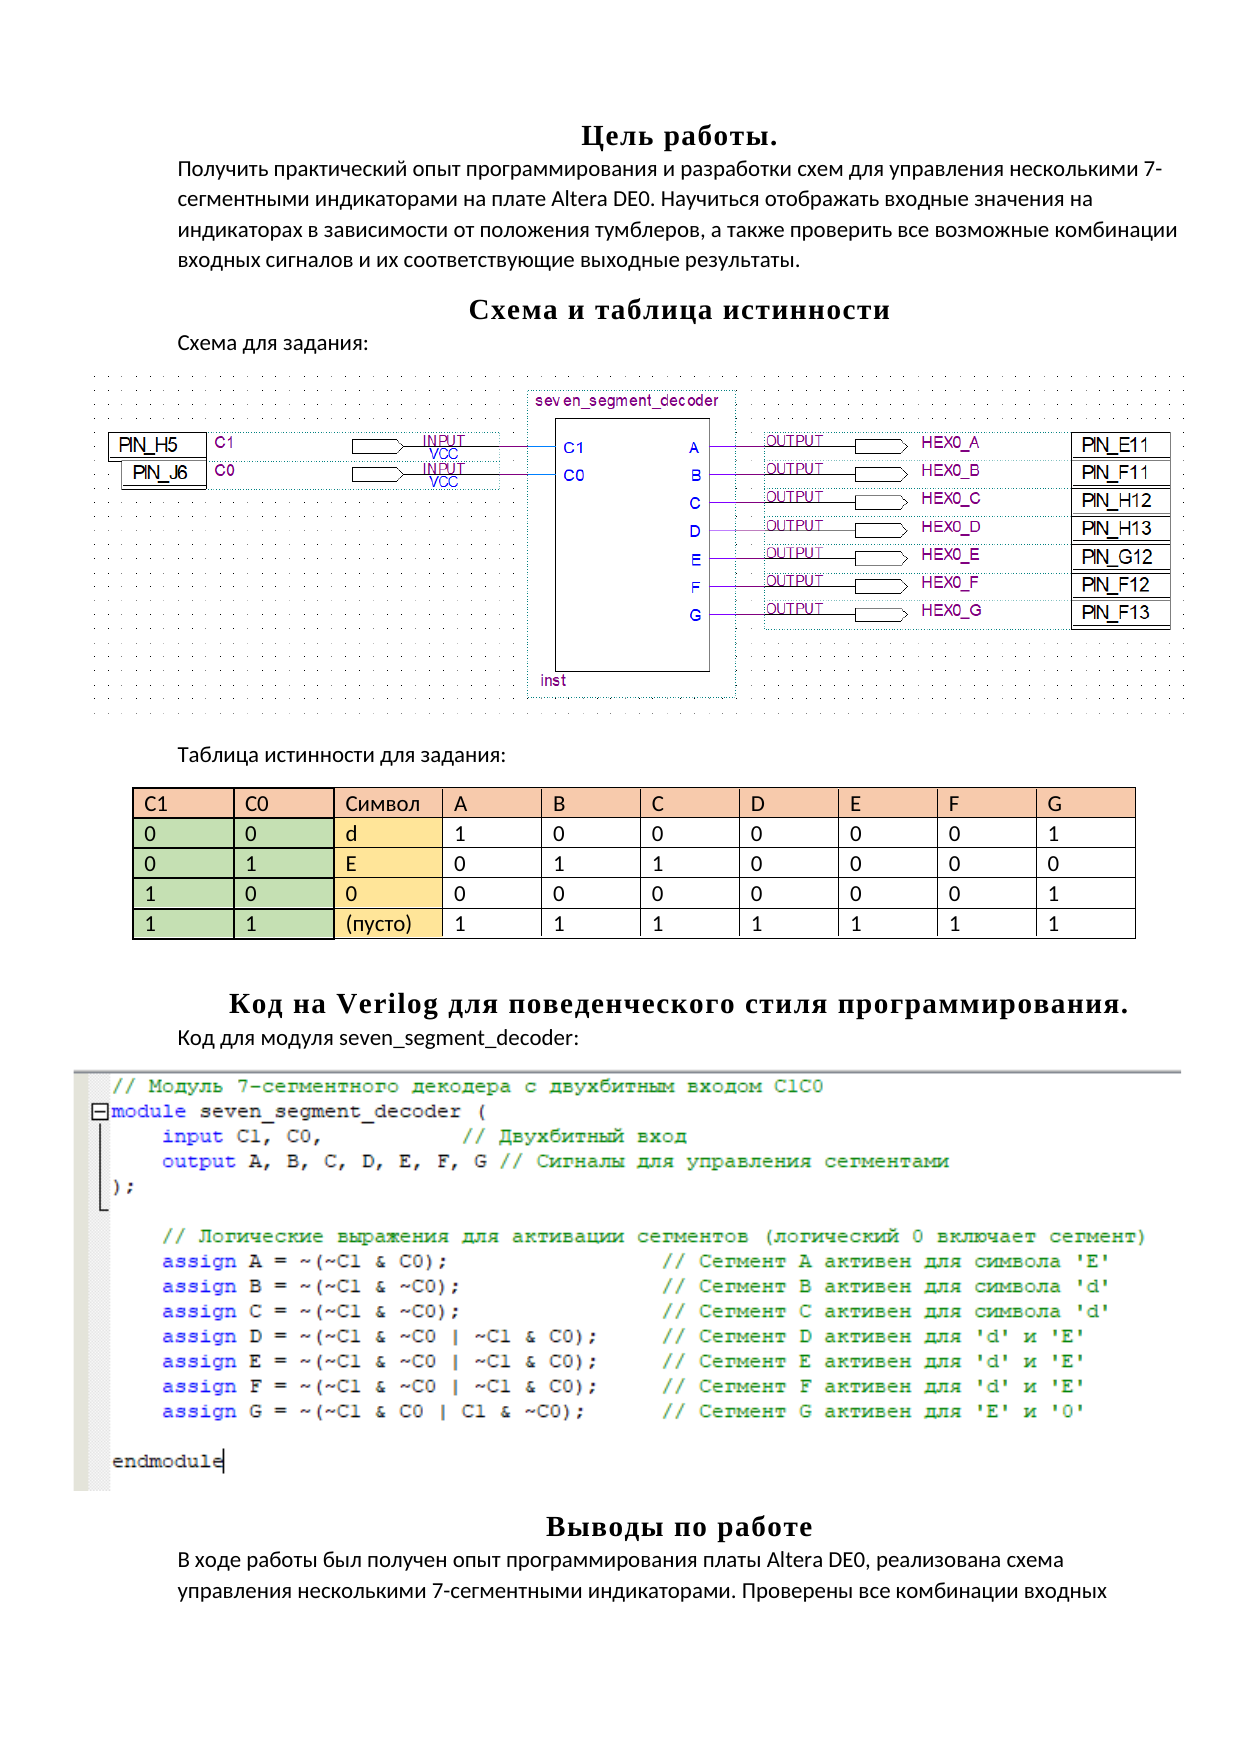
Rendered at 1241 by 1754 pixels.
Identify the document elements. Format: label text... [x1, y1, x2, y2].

table_cell 0 [335, 878, 442, 907]
table_cell 0 [740, 878, 838, 907]
table_cell 1 [1036, 909, 1135, 937]
table_cell 0 [134, 819, 233, 847]
table_cell (пусто) [335, 909, 443, 937]
table_cell 0 [740, 818, 838, 847]
table_cell 0 [641, 818, 739, 847]
table_cell 0 [839, 878, 937, 907]
table_cell 0 [839, 848, 937, 877]
table_cell 1 [134, 879, 233, 907]
table_cell 0 [938, 878, 1036, 907]
table_header C1 [134, 789, 233, 817]
table_cell 1 [443, 909, 542, 937]
subtitle Выводы по работе [177, 1509, 1181, 1543]
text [177, 1546, 1181, 1604]
table_cell d [335, 818, 442, 847]
table_cell 1 [640, 909, 739, 937]
table_cell 0 [542, 818, 640, 847]
table_cell 0 [542, 878, 640, 907]
table_header G [1036, 788, 1135, 817]
table_cell 1 [134, 910, 233, 937]
table_cell 1 [542, 848, 640, 877]
table_header C0 [235, 789, 333, 817]
table_header C [640, 788, 739, 817]
table_cell 0 [443, 878, 541, 907]
table_header Символ [335, 788, 443, 817]
table_cell 0 [839, 818, 937, 847]
table_cell 1 [235, 849, 333, 877]
table_cell 1 [542, 909, 640, 937]
picture [88, 374, 1196, 722]
table_cell 1 [937, 909, 1036, 937]
text Таблица истинности для задания: [177, 740, 1181, 768]
table_cell 0 [1037, 848, 1135, 877]
table_cell 1 [1037, 818, 1135, 847]
table_header E [839, 788, 937, 817]
table_cell 0 [134, 849, 233, 877]
table_cell 1 [739, 909, 838, 937]
table_cell 0 [641, 878, 739, 907]
table_cell 1 [641, 848, 739, 877]
table_header B [542, 788, 640, 817]
table_cell 0 [235, 819, 333, 847]
table_header D [739, 788, 838, 817]
text Схема для задания: [177, 328, 1181, 356]
table_cell E [335, 848, 442, 877]
subtitle Цель работы. [177, 118, 1181, 152]
table_cell 0 [443, 848, 541, 877]
table_cell 0 [740, 848, 838, 877]
table_cell 1 [1037, 878, 1135, 907]
subtitle Код на Verilog для поведенческого стиля программирования. [177, 986, 1181, 1020]
table_header F [937, 788, 1036, 817]
table_cell 0 [235, 879, 333, 907]
table_cell 1 [839, 909, 937, 937]
text Получить практический опыт программирования и разработки схем для управления несколькими 7-сегментными индикаторами на плате Altera DE0. Научиться отображать входные значения на индикаторах в зависимости от положения тумблеров, а также проверить все возможные комбинации входных сигналов и их соответствующие выходные результаты. [177, 154, 1181, 273]
table_cell 1 [443, 818, 541, 847]
picture [73, 1069, 1182, 1491]
table_cell 0 [938, 848, 1036, 877]
text Код для модуля seven_segment_decoder: [177, 1023, 1181, 1051]
table_cell 0 [938, 818, 1036, 847]
table_header A [443, 788, 542, 817]
subtitle Схема и таблица истинности [177, 292, 1181, 325]
table_cell 1 [235, 910, 333, 937]
